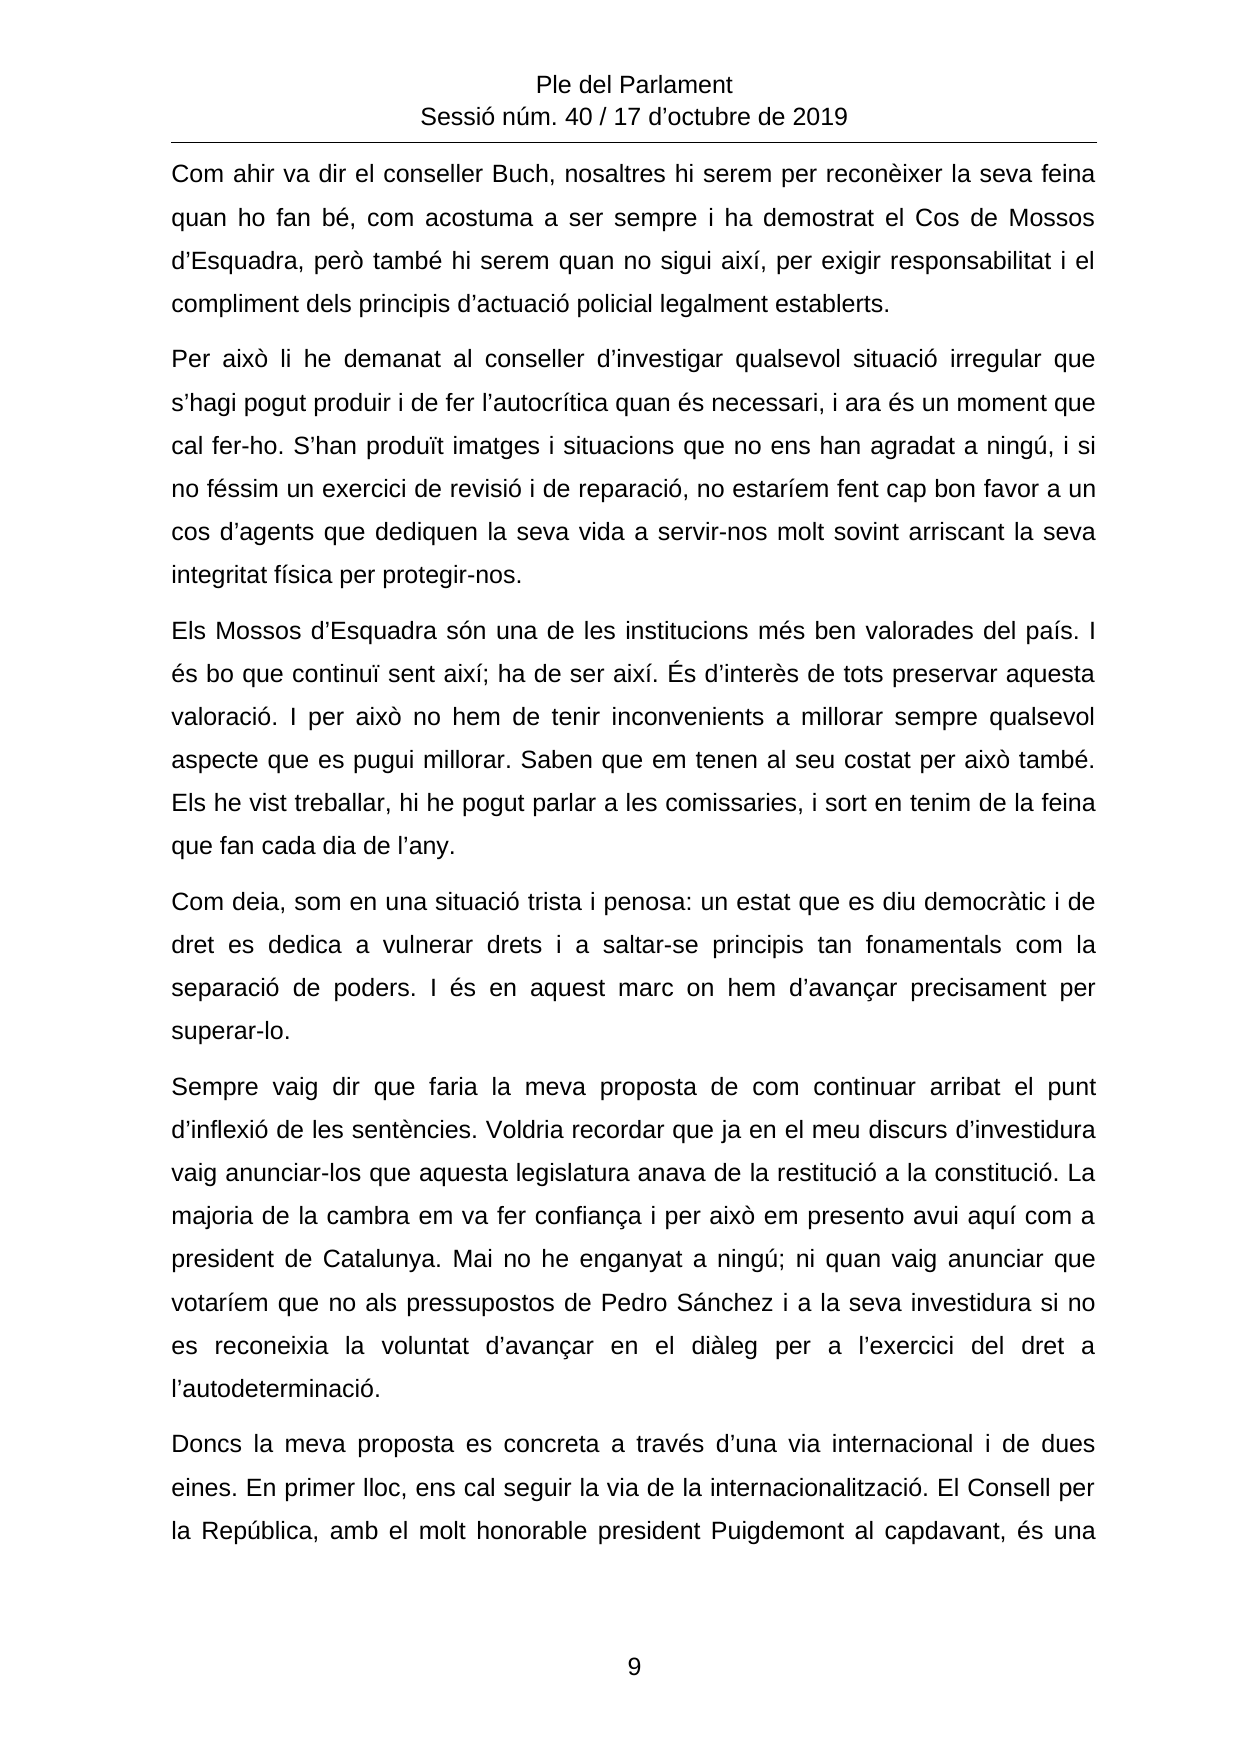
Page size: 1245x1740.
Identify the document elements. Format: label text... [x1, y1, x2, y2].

text Sempre vaig dir que faria la meva proposta de com continuar arribat el punt d’inflexió de les sentències. Voldria recordar que ja en el meu discurs d’investidura vaig anunciar-los que aquesta legislatura anava de la restitució a la constitució. La majoria de la cambra em va fer confiança i per això em presento avui aquí com a president de Catalunya. Mai no he enganyat a ningú; ni quan vaig anunciar que votaríem que no als pressupostos de Pedro Sánchez i a la seva investidura si no es reconeixia la voluntat d’avançar en el diàleg per a l’exercici del dret a l’autodeterminació. [171, 1072, 1097, 1403]
text Com ahir va dir el conseller Buch, nosaltres hi serem per reconèixer la seva feina quan ho fan bé, com acostuma a ser sempre i ha demostrat el Cos de Mossos d’Esquadra, però també hi serem quan no sigui així, per exigir responsabilitat i el compliment dels principis d’actuació policial legalment establerts. [171, 159, 1097, 318]
text Per això li he demanat al conseller d’investigar qualsevol situació irregular que s’hagi pogut produir i de fer l’autocrítica quan és necessari, i ara és un moment que cal fer-ho. S’han produït imatges i situacions que no ens han agradat a ningú, i si no féssim un exercici de revisió i de reparació, no estaríem fent cap bon favor a un cos d’agents que dediquen la seva vida a servir-nos molt sovint arriscant la seva integritat física per protegir-nos. [171, 344, 1097, 589]
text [171, 1429, 1097, 1544]
text Com deia, som en una situació trista i penosa: un estat que es diu democràtic i de dret es dedica a vulnerar drets i a saltar-se principis tan fonamentals com la separació de poders. I és en aquest marc on hem d’avançar precisament per superar-lo. [171, 887, 1097, 1045]
text Els Mossos d’Esquadra són una de les institucions més ben valorades del país. I és bo que continuï sent així; ha de ser així. És d’interès de tots preservar aquesta valoració. I per això no hem de tenir inconvenients a millorar sempre qualsevol aspecte que es pugui millorar. Saben que em tenen al seu costat per això també. Els he vist treballar, hi he pogut parlar a les comissaries, i sort en tenim de la feina que fan cada dia de l’any. [171, 616, 1097, 860]
